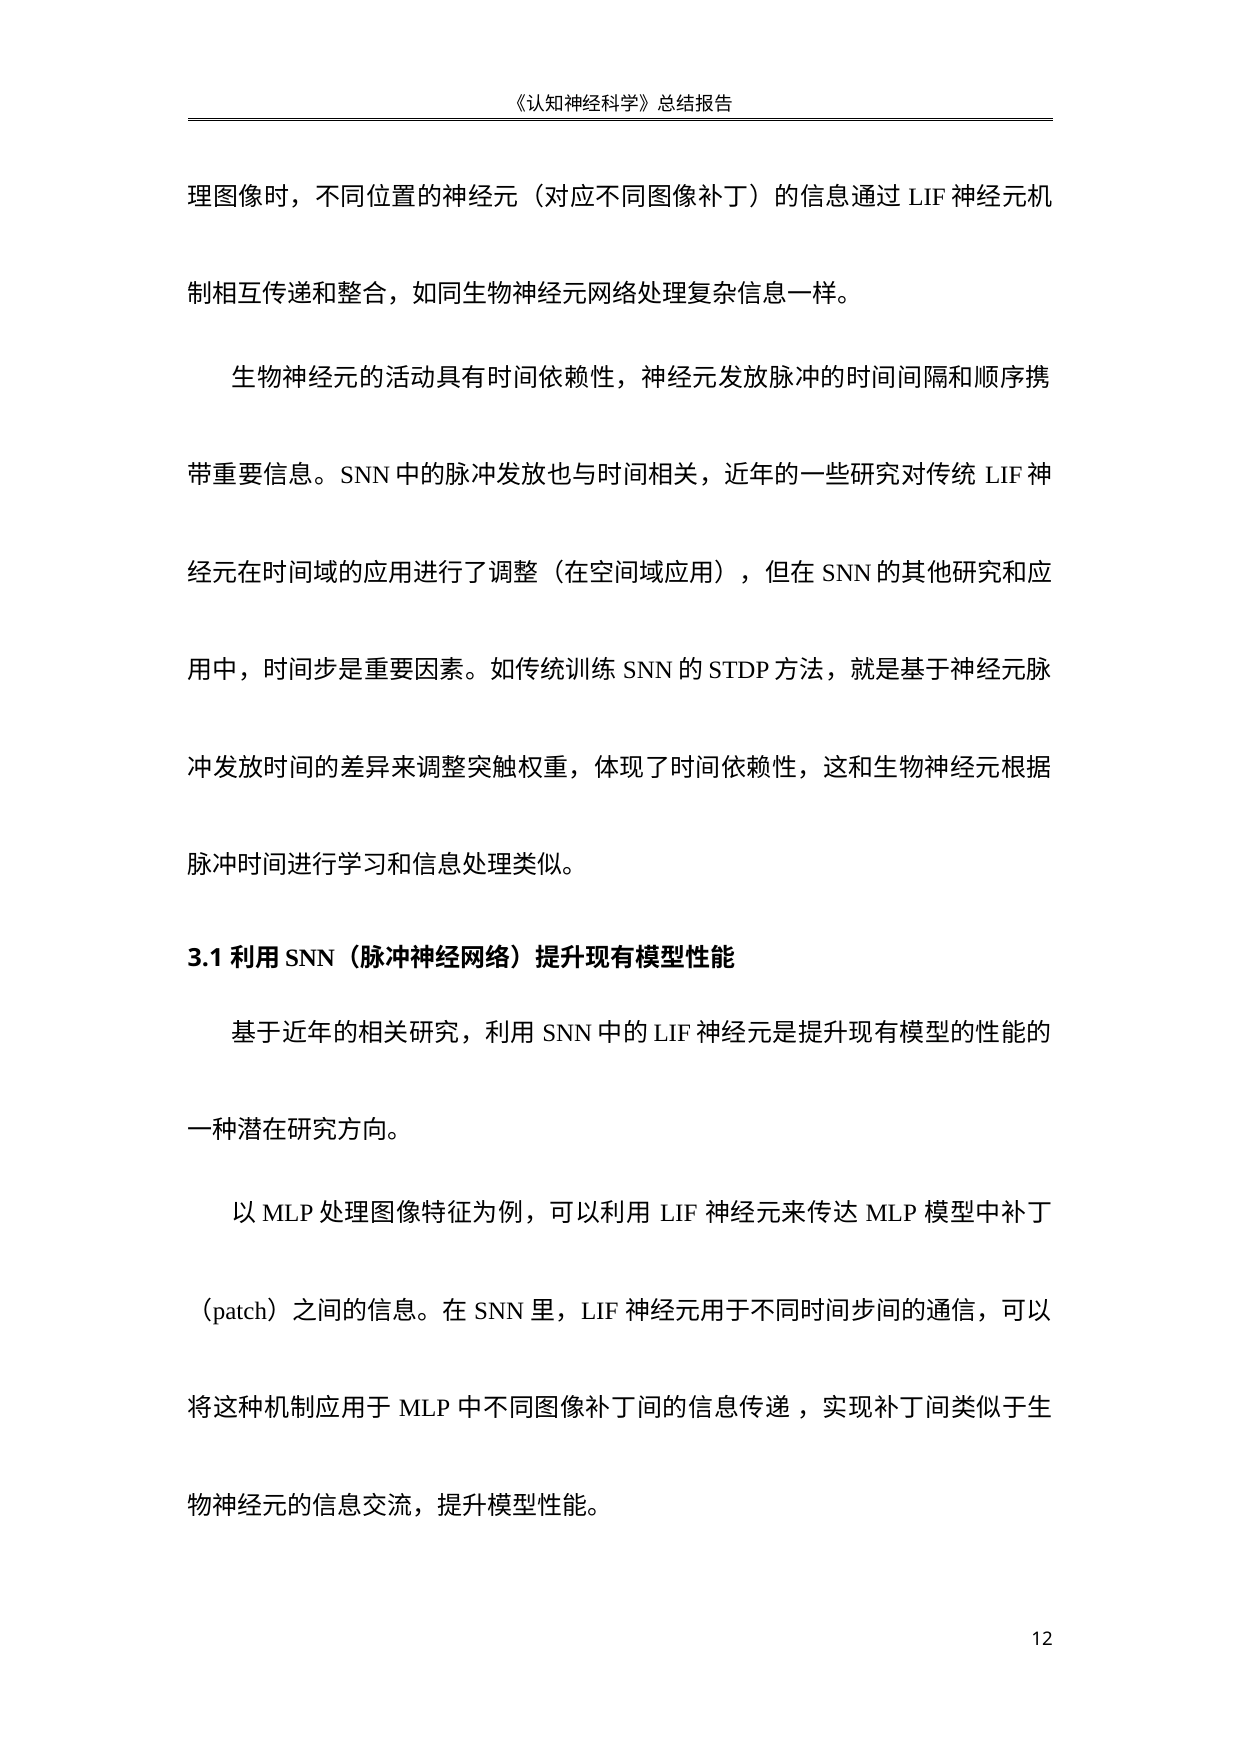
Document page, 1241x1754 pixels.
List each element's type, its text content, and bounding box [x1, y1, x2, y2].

text 基于近年的相关研究，利用SNN中的LIF神经元是提升现有模型的性能的一种潜在研究方向。 [187, 998, 1053, 1160]
text 3.1 利用SNN（脉冲神经网络）提升现有模型性能 [187, 923, 1053, 988]
text 以MLP处理图像特征为例，可以利用 LIF 神经元来传达 MLP 模型中补丁（patch）之间的信息。在 SNN 里，LIF 神经元用于不同时间步间的通信，可以将这种机制应用于 MLP 中不同图像补丁间的信息传递 ，实现补丁间类似于生物神经元的信息交流，提升模型性能。 [187, 1178, 1053, 1536]
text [187, 162, 1053, 324]
text 生物神经元的活动具有时间依赖性，神经元发放脉冲的时间间隔和顺序携带重要信息。SNN中的脉冲发放也与时间相关，近年的一些研究对传统LIF神经元在时间域的应用进行了调整（在空间域应用），但在SNN的其他研究和应用中，时间步是重要因素。如传统训练SNN的STDP方法，就是基于神经元脉冲发放时间的差异来调整突触权重，体现了时间依赖性，这和生物神经元根据脉冲时间进行学习和信息处理类似。 [187, 343, 1053, 895]
